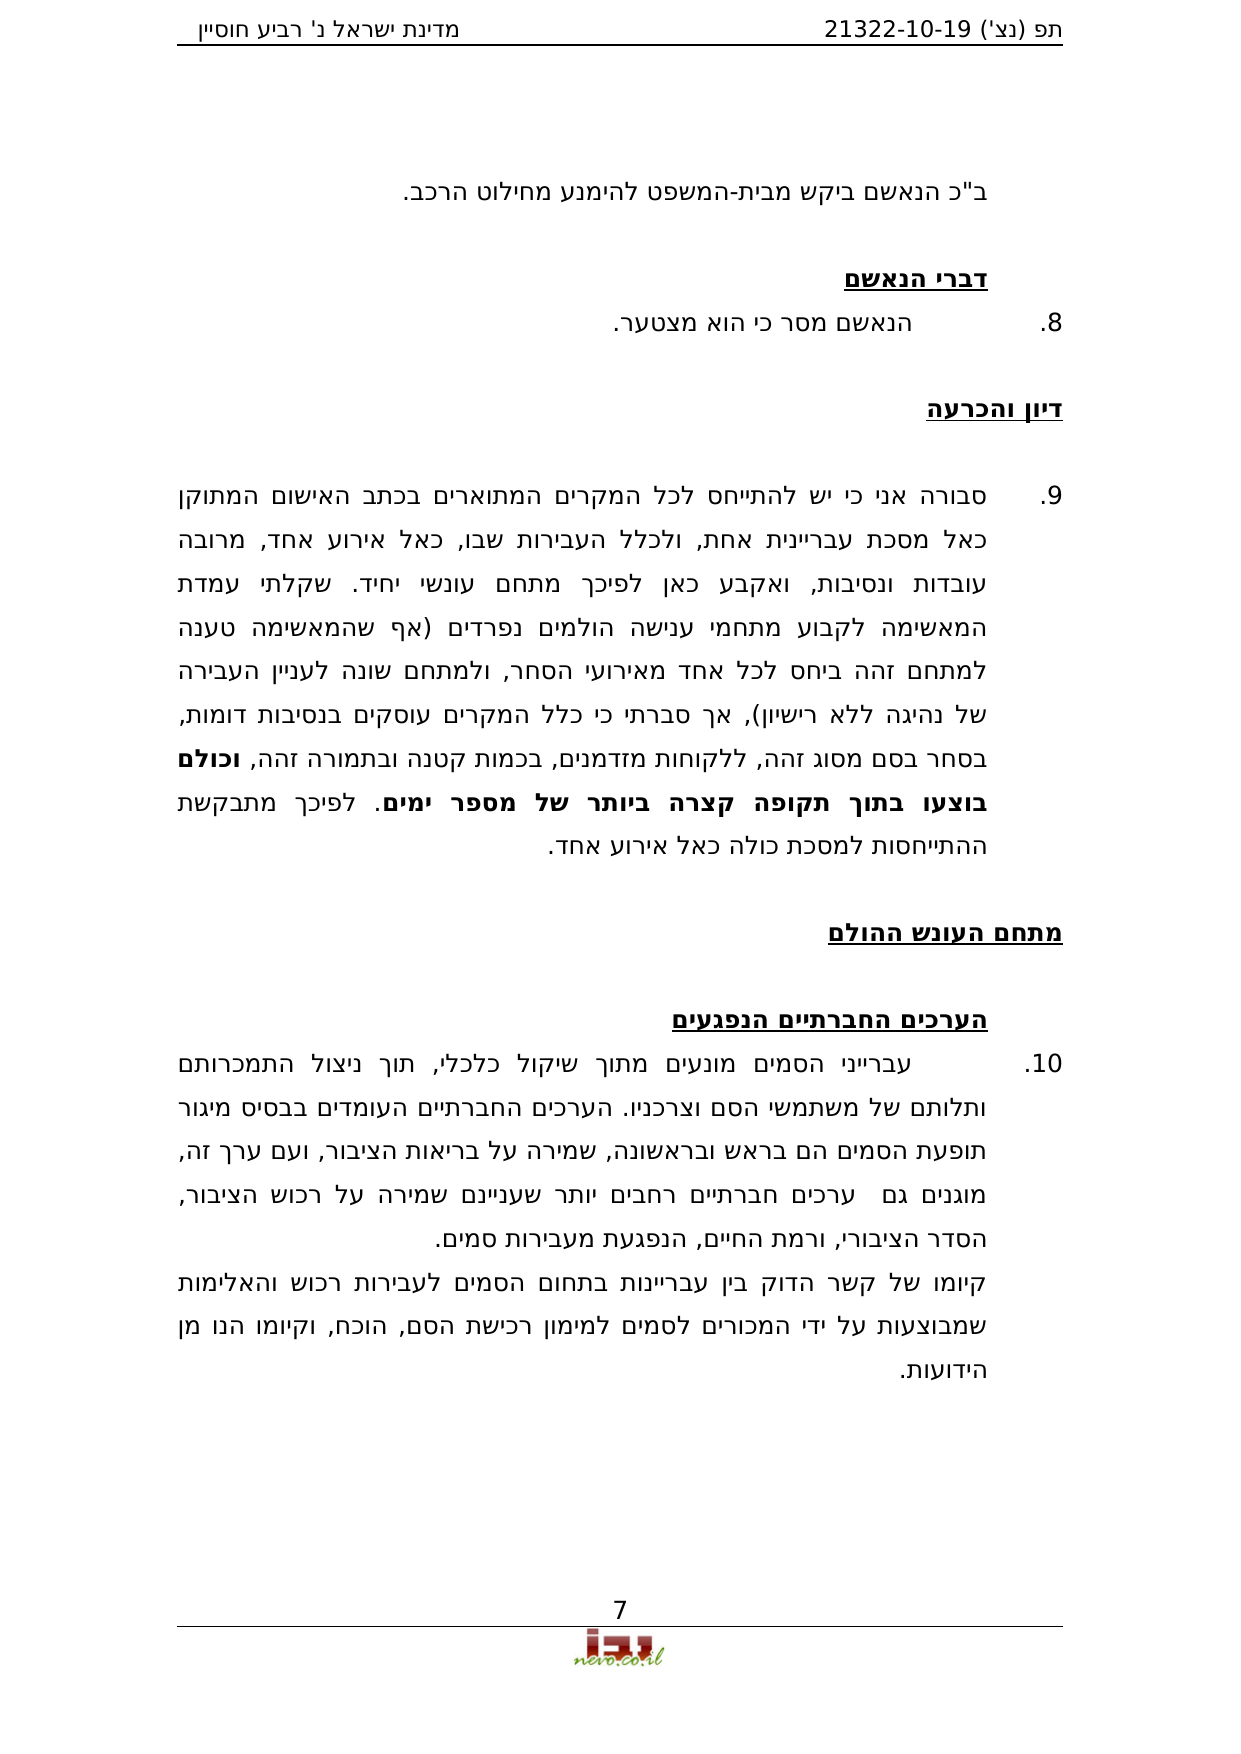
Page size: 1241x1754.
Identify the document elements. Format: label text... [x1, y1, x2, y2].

text מתחם העונש ההולם [177, 918, 1063, 948]
text דברי הנאשם [177, 264, 1063, 293]
text 8. הנאשם מסר כי הוא מצטער. [177, 308, 1063, 337]
text 10. עברייני הסמים מונעים מתוך שיקול כלכלי, תוך ניצול התמכרותם ותלותם של משתמשי הסם וצרכניו. הערכים החברתיים העומדים בבסיס מיגור תופעת הסמים הם בראש ובראשונה, שמירה על בריאות הציבור, ועם ערך זה, מוגנים גם ערכים חברתיים רחבים יותר שעניינם שמירה על רכוש הציבור, הסדר הציבורי, ורמת החיים, הנפגעת מעבירות סמים. [177, 1049, 1063, 1253]
text הערכים החברתיים הנפגעים [177, 1005, 1063, 1034]
picture [574, 1628, 666, 1667]
text קיומו של קשר הדוק בין עבריינות בתחום הסמים לעבירות רכוש והאלימות שמבוצעות על ידי המכורים לסמים למימון רכישת הסם, הוכח, וקיומו הנו מן הידועות. [177, 1268, 988, 1384]
text דיון והכרעה [177, 395, 1063, 424]
text ב"כ הנאשם ביקש מבית-המשפט להימנע מחילוט הרכב. [177, 177, 1063, 206]
text 9. סבורה אני כי יש להתייחס לכל המקרים המתוארים בכתב האישום המתוקן כאל מסכת עבריינית אחת, ולכלל העבירות שבו, כאל אירוע אחד, מרובה עובדות ונסיבות, ואקבע כאן לפיכך מתחם עונשי יחיד. שקלתי עמדת המאשימה לקבוע מתחמי ענישה הולמים נפרדים (אף שהמאשימה טענה למתחם זהה ביחס לכל אחד מאירועי הסחר, ולמתחם שונה לעניין העבירה של נהיגה ללא רישיון), אך סברתי כי כלל המקרים עוסקים בנסיבות דומות, בסחר בסם מסוג זהה, ללקוחות מזדמנים, בכמות קטנה ובתמורה זהה, וכולם בוצעו בתוך תקופה קצרה ביותר של מספר ימים. לפיכך מתבקשת ההתייחסות למסכת כולה כאל אירוע אחד. [177, 482, 1063, 861]
